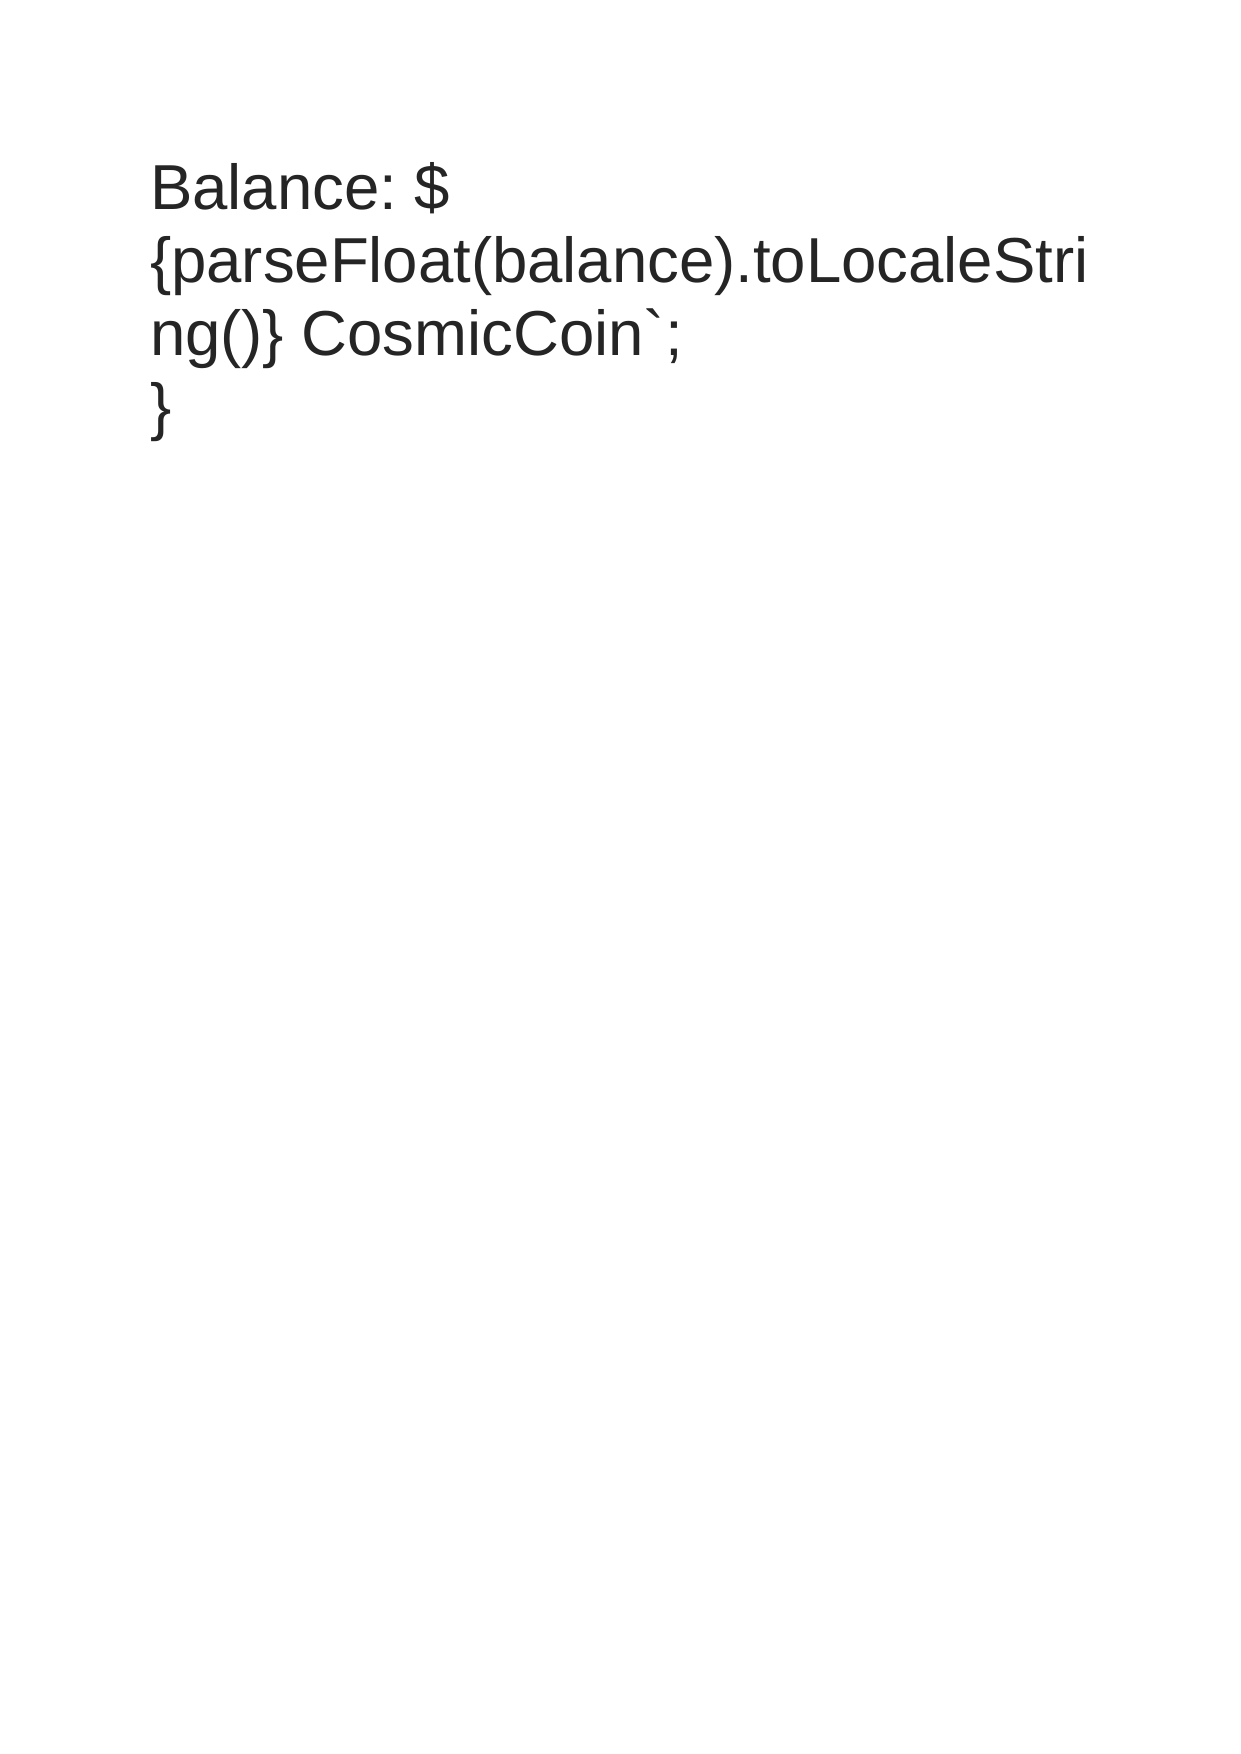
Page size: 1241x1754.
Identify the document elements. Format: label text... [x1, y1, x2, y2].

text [150, 150, 1090, 369]
text } [150, 369, 1090, 442]
